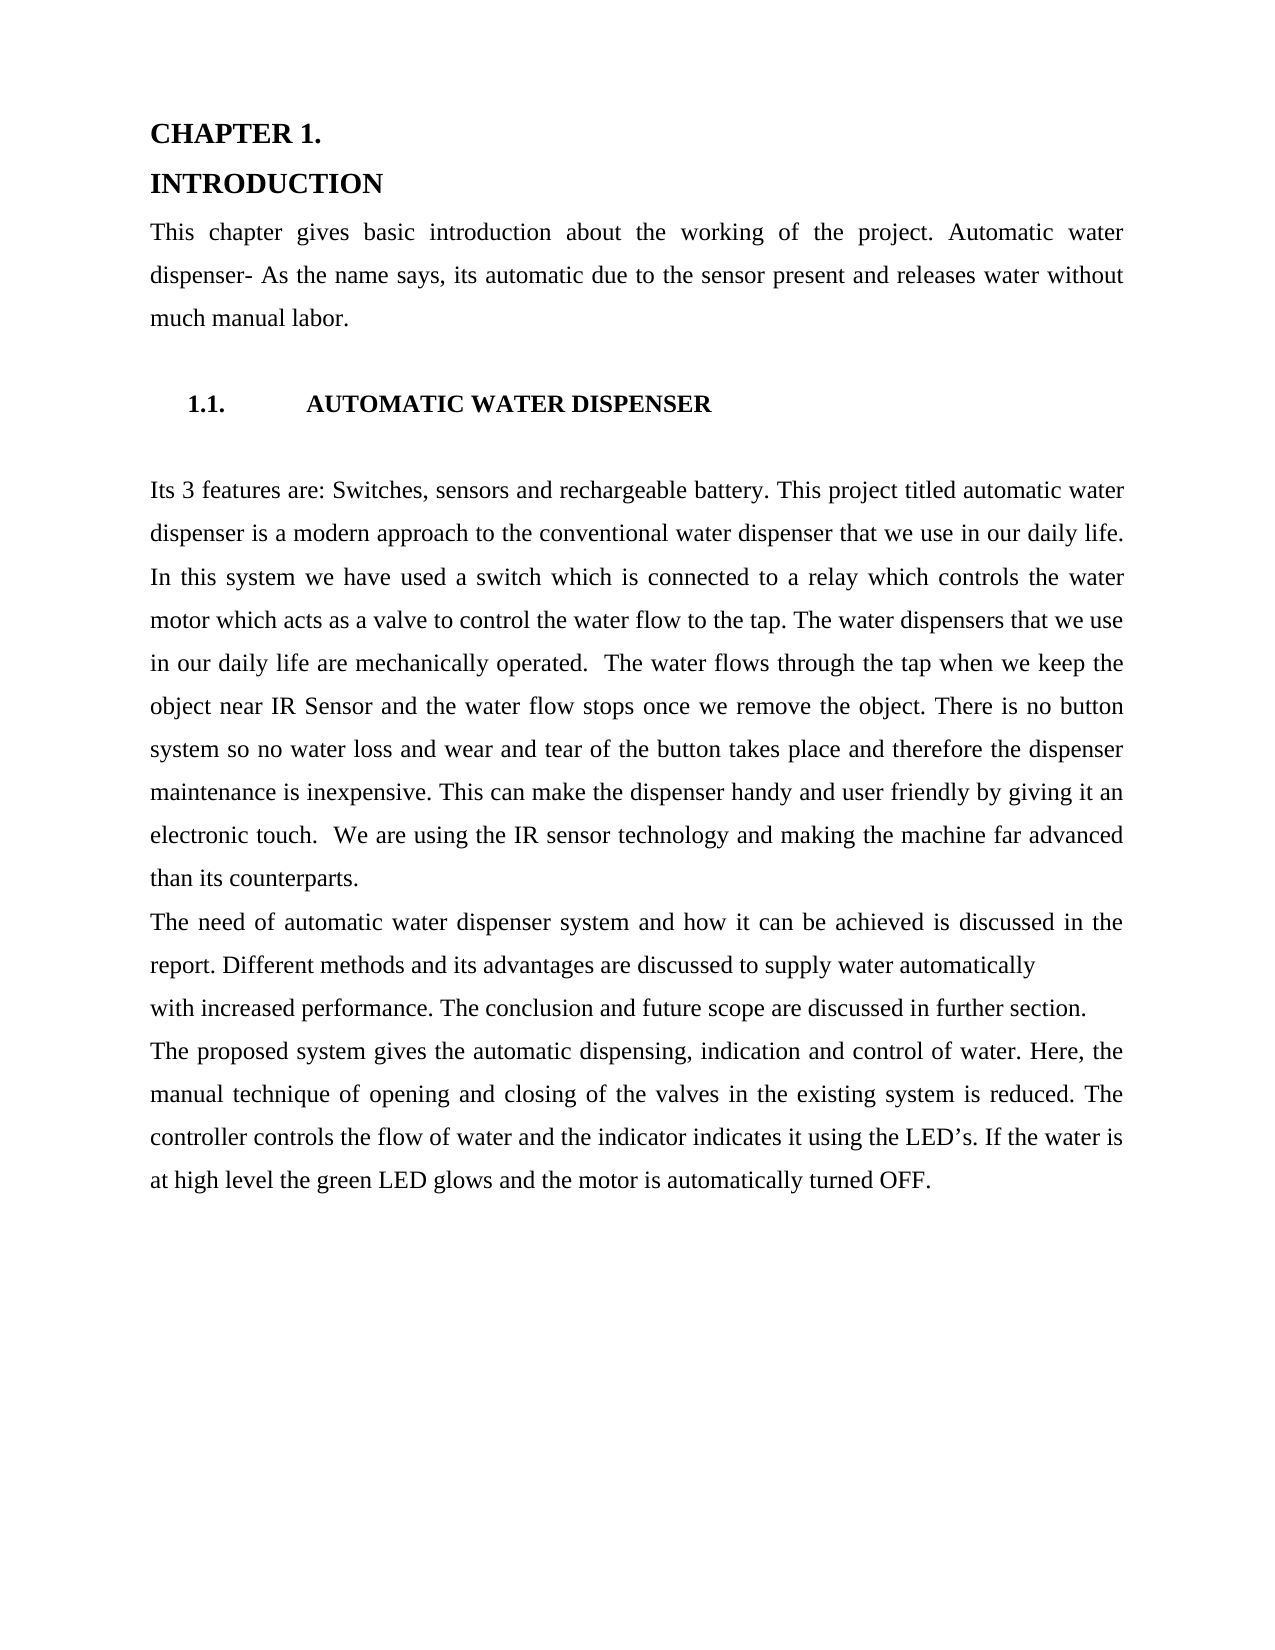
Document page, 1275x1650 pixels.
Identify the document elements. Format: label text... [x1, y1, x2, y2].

text This chapter gives basic introduction about the working of the project. Automatic water dispenser- As the name says, its automatic due to the sensor present and releases water without much manual labor. [150, 217, 1125, 332]
text CHAPTER 1. [150, 116, 1125, 149]
text Its 3 features are: Switches, sensors and rechargeable battery. This project titled automatic water dispenser is a modern approach to the conventional water dispenser that we use in our daily life. In this system we have used a switch which is connected to a relay which controls the water motor which acts as a valve to control the water flow to the tap. The water dispensers that we use in our daily life are mechanically operated. The water flows through the tap when we keep the object near IR Sensor and the water flow stops once we remove the object. There is no button system so no water loss and wear and tear of the button takes place and therefore the dispenser maintenance is inexpensive. This can make the dispenser handy and user friendly by giving it an electronic touch. We are using the IR sensor technology and making the machine far advanced than its counterparts. [150, 475, 1125, 892]
text The need of automatic water dispenser system and how it can be achieved is discussed in the report. Different methods and its advantages are discussed to supply water automatically [150, 907, 1125, 978]
text with increased performance. The conclusion and future scope are discussed in further section. [150, 993, 1125, 1022]
text The proposed system gives the automatic dispensing, indication and control of water. Here, the manual technique of opening and closing of the valves in the existing system is reduced. The controller controls the flow of water and the indicator indicates it using the LED’s. If the water is at high level the green LED glows and the motor is automatically turned OFF. [150, 1036, 1125, 1194]
list AUTOMATIC WATER DISPENSER [150, 389, 1125, 418]
text INTRODUCTION [150, 166, 1125, 200]
